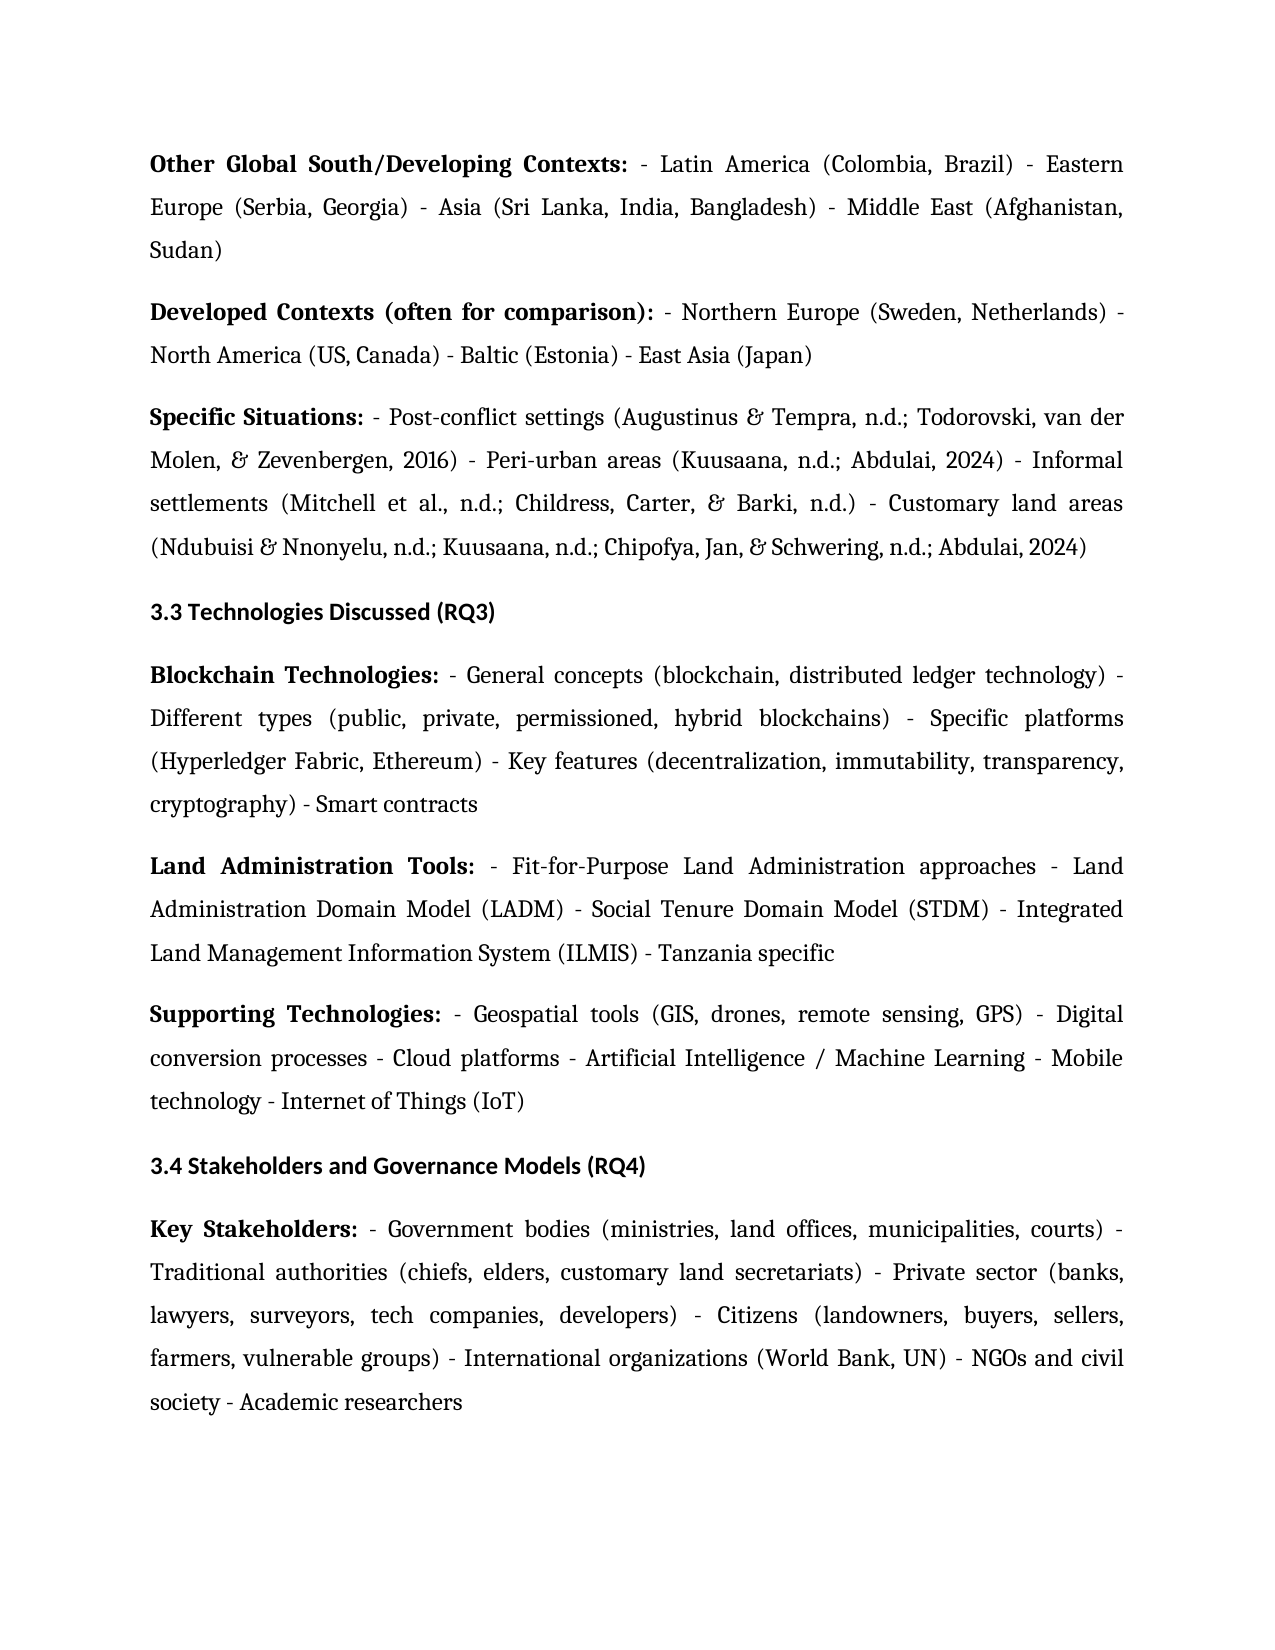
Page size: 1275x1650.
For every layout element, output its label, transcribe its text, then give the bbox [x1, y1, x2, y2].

subtitle 3.3 Technologies Discussed (RQ3) [150, 596, 1125, 627]
text Specific Situations: - Post-conflict settings (Augustinus & Tempra, n.d.; Todorovski, van der Molen, & Zevenbergen, 2016) - Peri-urban areas (Kuusaana, n.d.; Abdulai, 2024) - Informal settlements (Mitchell et al., n.d.; Childress, Carter, & Barki, n.d.) - Customary land areas (Ndubuisi & Nnonyelu, n.d.; Kuusaana, n.d.; Chipofya, Jan, & Schwering, n.d.; Abdulai, 2024) [150, 403, 1125, 561]
text Key Stakeholders: - Government bodies (ministries, land offices, municipalities, courts) - Traditional authorities (chiefs, elders, customary land secretariats) - Private sector (banks, lawyers, surveyors, tech companies, developers) - Citizens (landowners, buyers, sellers, farmers, vulnerable groups) - International organizations (World Bank, UN) - NGOs and civil society - Academic researchers [150, 1215, 1125, 1416]
text Other Global South/Developing Contexts: - Latin America (Colombia, Brazil) - Eastern Europe (Serbia, Georgia) - Asia (Sri Lanka, India, Bangladesh) - Middle East (Afghanistan, Sudan) [150, 150, 1125, 265]
text Supporting Technologies: - Geospatial tools (GIS, drones, remote sensing, GPS) - Digital conversion processes - Cloud platforms - Artificial Intelligence / Machine Learning - Mobile technology - Internet of Things (IoT) [150, 1000, 1125, 1115]
text Land Administration Tools: - Fit-for-Purpose Land Administration approaches - Land Administration Domain Model (LADM) - Social Tenure Domain Model (STDM) - Integrated Land Management Information System (ILMIS) - Tanzania specific [150, 852, 1125, 967]
text Blockchain Technologies: - General concepts (blockchain, distributed ledger technology) - Different types (public, private, permissioned, hybrid blockchains) - Specific platforms (Hyperledger Fabric, Ethereum) - Key features (decentralization, immutability, transparency, cryptography) - Smart contracts [150, 661, 1125, 819]
text Developed Contexts (often for comparison): - Northern Europe (Sweden, Netherlands) - North America (US, Canada) - Baltic (Estonia) - East Asia (Japan) [150, 298, 1125, 370]
subtitle 3.4 Stakeholders and Governance Models (RQ4) [150, 1151, 1125, 1181]
